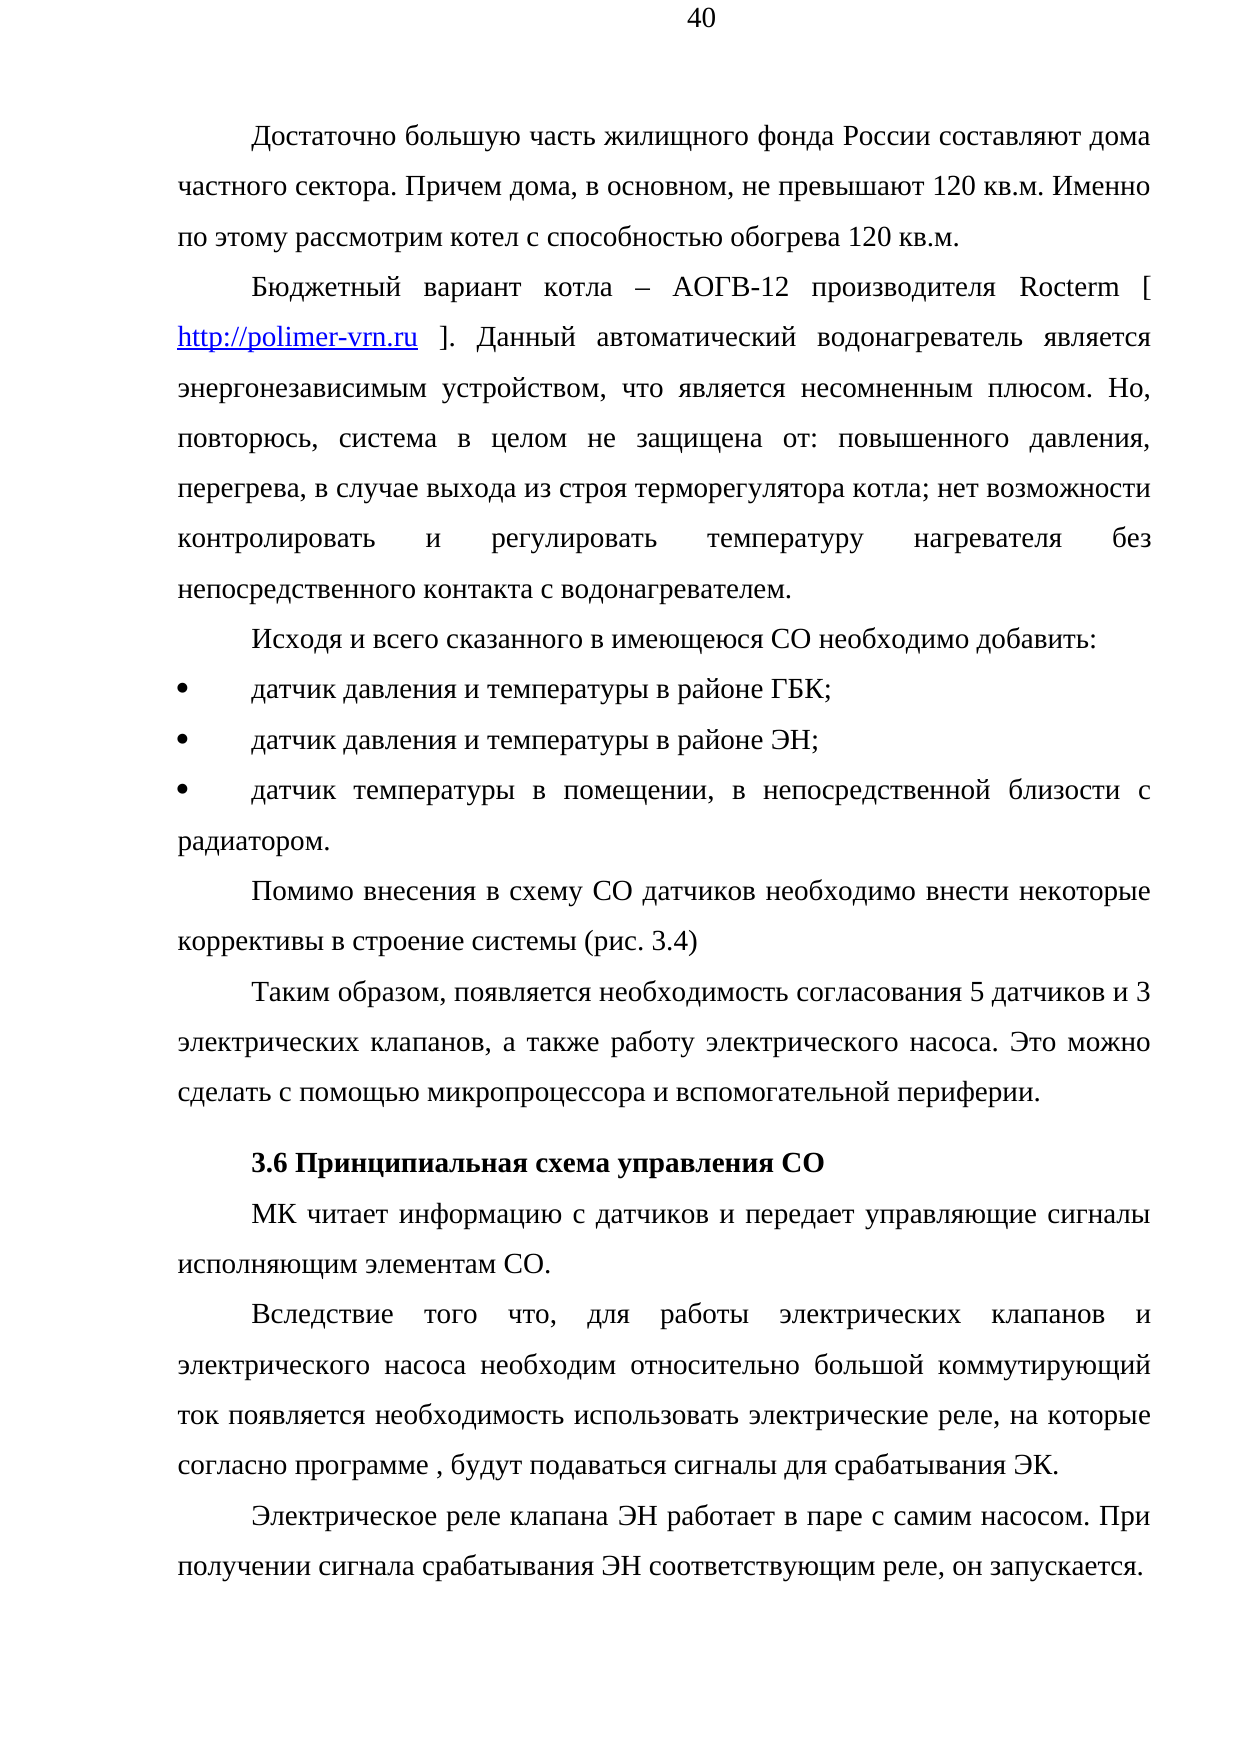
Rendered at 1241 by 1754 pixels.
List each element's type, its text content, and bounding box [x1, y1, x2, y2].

text МК читает информацию с датчиков и передает управляющие сигналы исполняющим элементам СО. [177, 1196, 1152, 1280]
text Бюджетный вариант котла – АОГВ-12 производителя Rocterm [ http://polimer-vrn.ru ]. Данный автоматический водонагреватель является энергонезависимым устройством, что является несомненным плюсом. Но, повторюсь, система в целом не защищена от: повышенного давления, перегрева, в случае выхода из строя терморегулятора котла; нет возможности контролировать и регулировать температуру нагревателя без непосредственного контакта с водонагревателем. [177, 269, 1152, 604]
text Вследствие того что, для работы электрических клапанов и электрического насоса необходим относительно большой коммутирующий ток появляется необходимость использовать электрические реле, на которые согласно программе , будут подаваться сигналы для срабатывания ЭК. [177, 1296, 1152, 1481]
subtitle 3.6 Принципиальная схема управления СО [177, 1146, 1152, 1179]
text Электрическое реле клапана ЭН работает в паре с самим насосом. При получении сигнала срабатывания ЭН соответствующим реле, он запускается. [177, 1498, 1152, 1582]
text Таким образом, появляется необходимость согласования 5 датчиков и 3 электрических клапанов, а также работу электрического насоса. Это можно сделать с помощью микропроцессора и вспомогательной периферии. [177, 974, 1152, 1108]
text датчик давления и температуры в районе ГБК; [177, 672, 1152, 705]
text датчик температуры в помещении, в непосредственной близости с радиатором. [177, 772, 1152, 856]
text Помимо внесения в схему СО датчиков необходимо внести некоторые коррективы в строение системы (рис. 3.4) [177, 873, 1152, 957]
text датчик давления и температуры в районе ЭН; [177, 722, 1152, 756]
text Достаточно большую часть жилищного фонда России составляют дома частного сектора. Причем дома, в основном, не превышают 120 кв.м. Именно по этому рассмотрим котел с способностью обогрева 120 кв.м. [177, 118, 1152, 252]
text Исходя и всего сказанного в имеющеюся СО необходимо добавить: [177, 621, 1152, 655]
